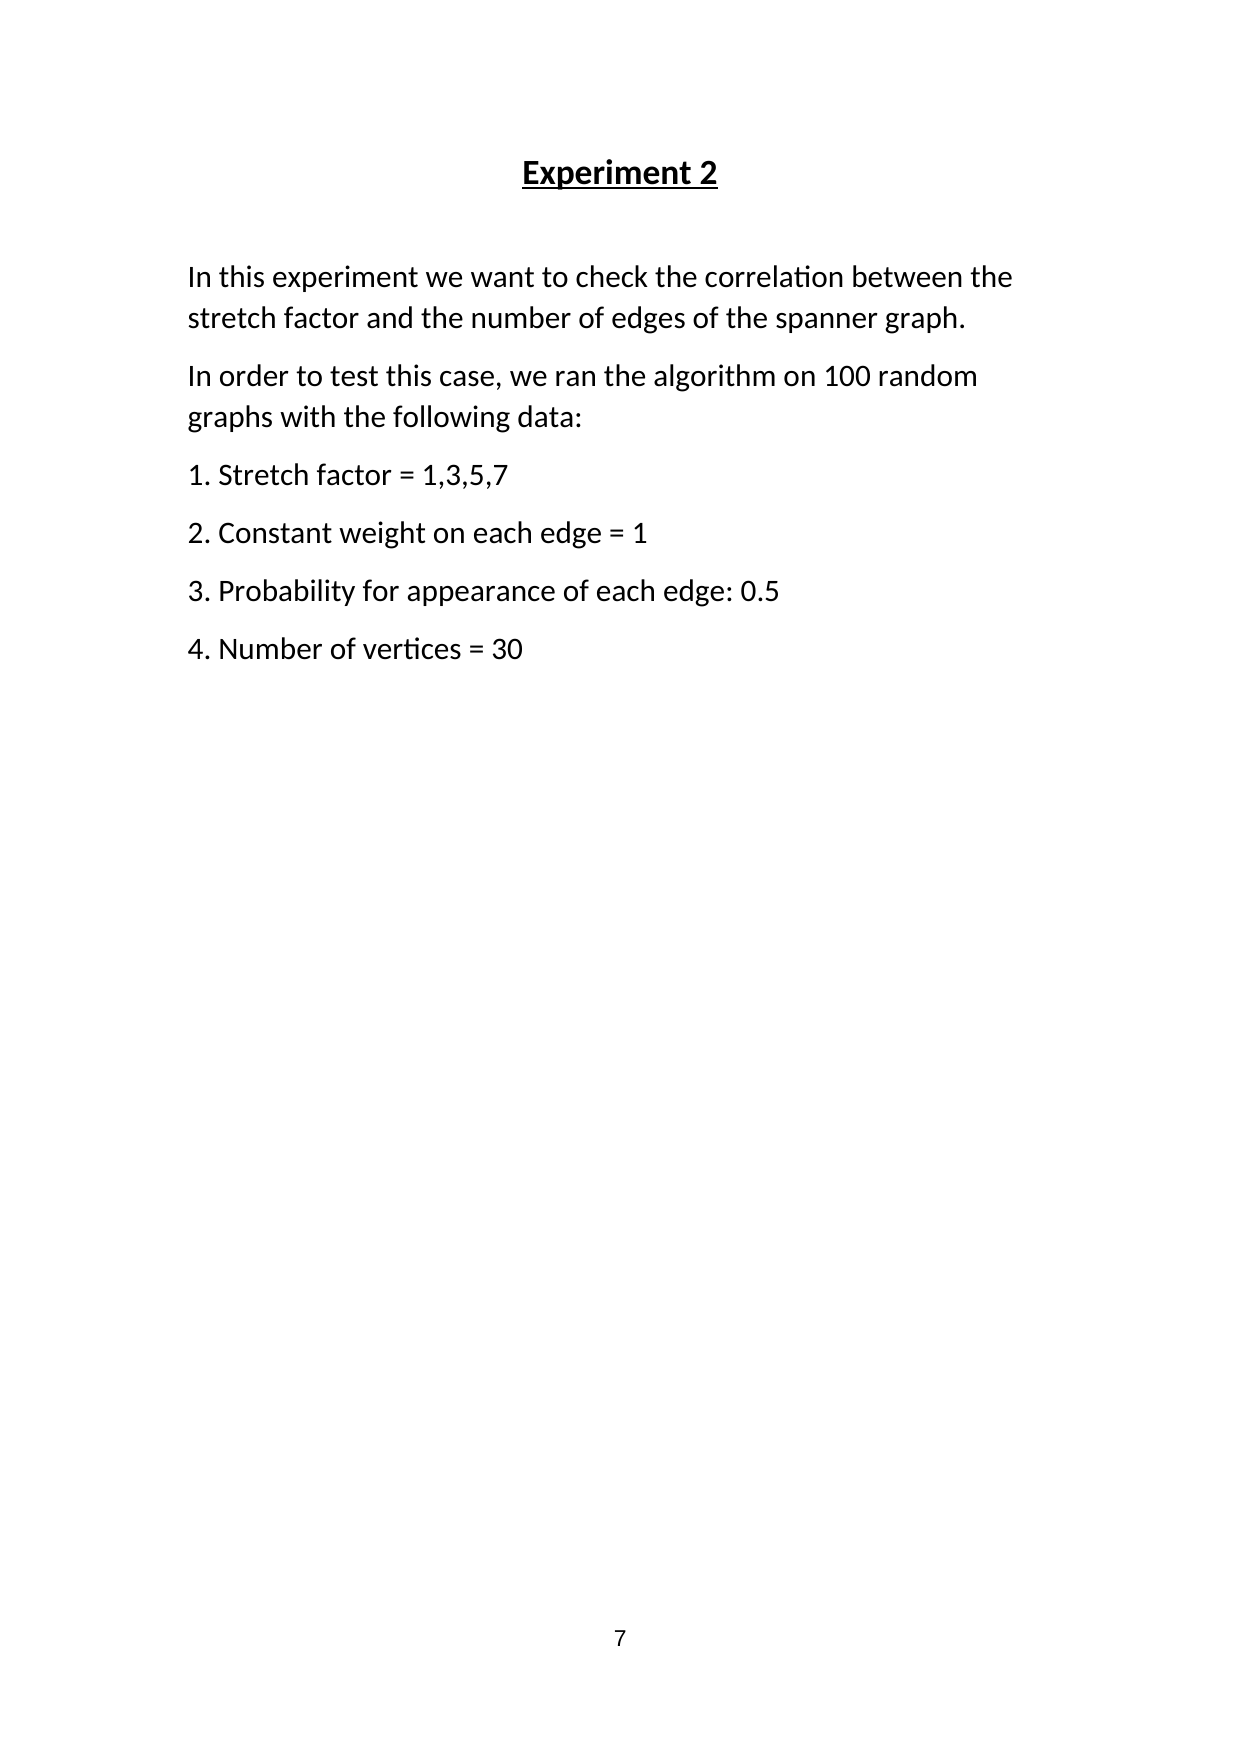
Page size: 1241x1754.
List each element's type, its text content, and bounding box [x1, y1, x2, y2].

text 3. Probability for appearance of each edge: 0.5 [187, 571, 1053, 609]
text 2. Constant weight on each edge = 1 [187, 513, 1053, 551]
text In this experiment we want to check the correlation between the stretch factor and the number of edges of the spanner graph. [187, 257, 1053, 337]
text 4. Number of vertices = 30 [187, 629, 1053, 667]
text 1. Stretch factor = 1,3,5,7 [187, 455, 1053, 493]
text Experiment 2 [187, 150, 1053, 193]
text In order to test this case, we ran the algorithm on 100 random graphs with the following data: [187, 356, 1053, 436]
